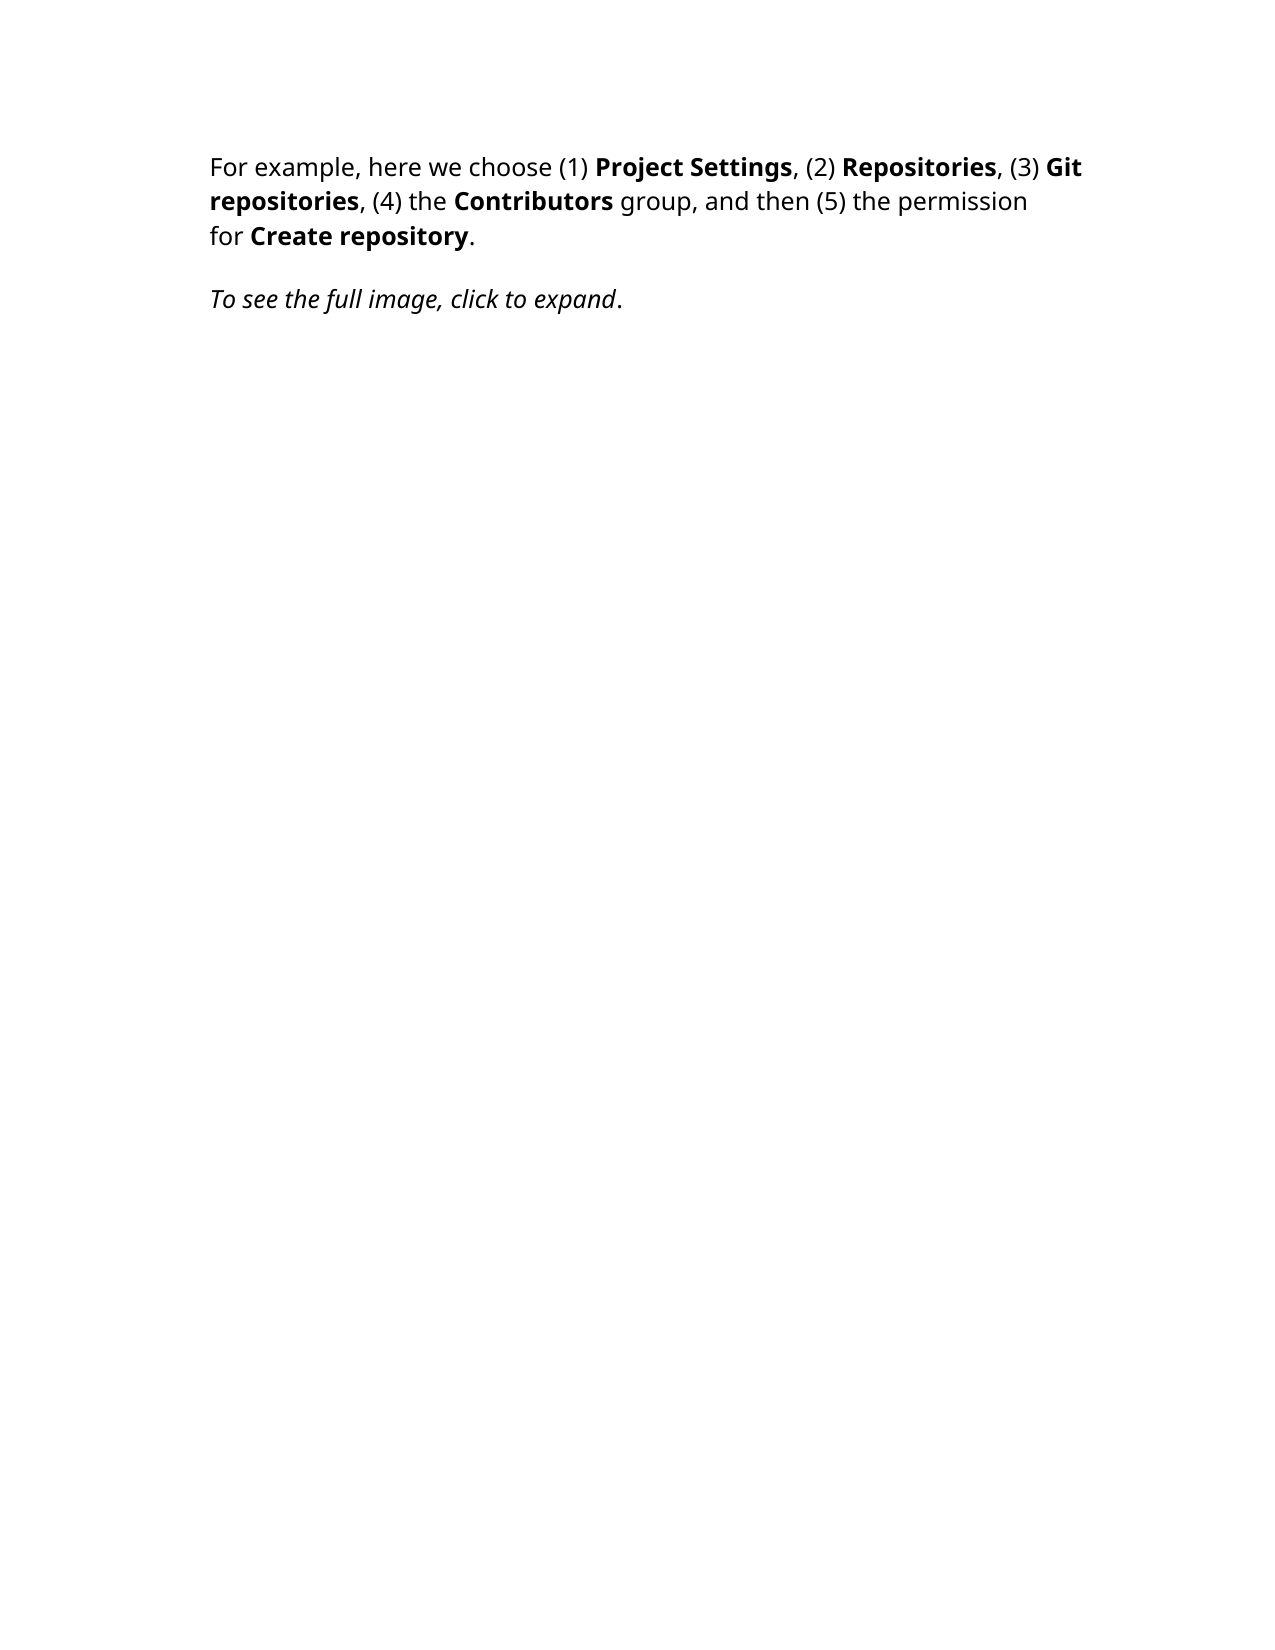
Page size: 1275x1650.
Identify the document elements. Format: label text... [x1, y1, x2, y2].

text For example, here we choose (1) Project Settings, (2) Repositories, (3) Git repositories, (4) the Contributors group, and then (5) the permission for Create repository. [209, 150, 1125, 252]
text To see the full image, click to expand. [209, 281, 1125, 315]
